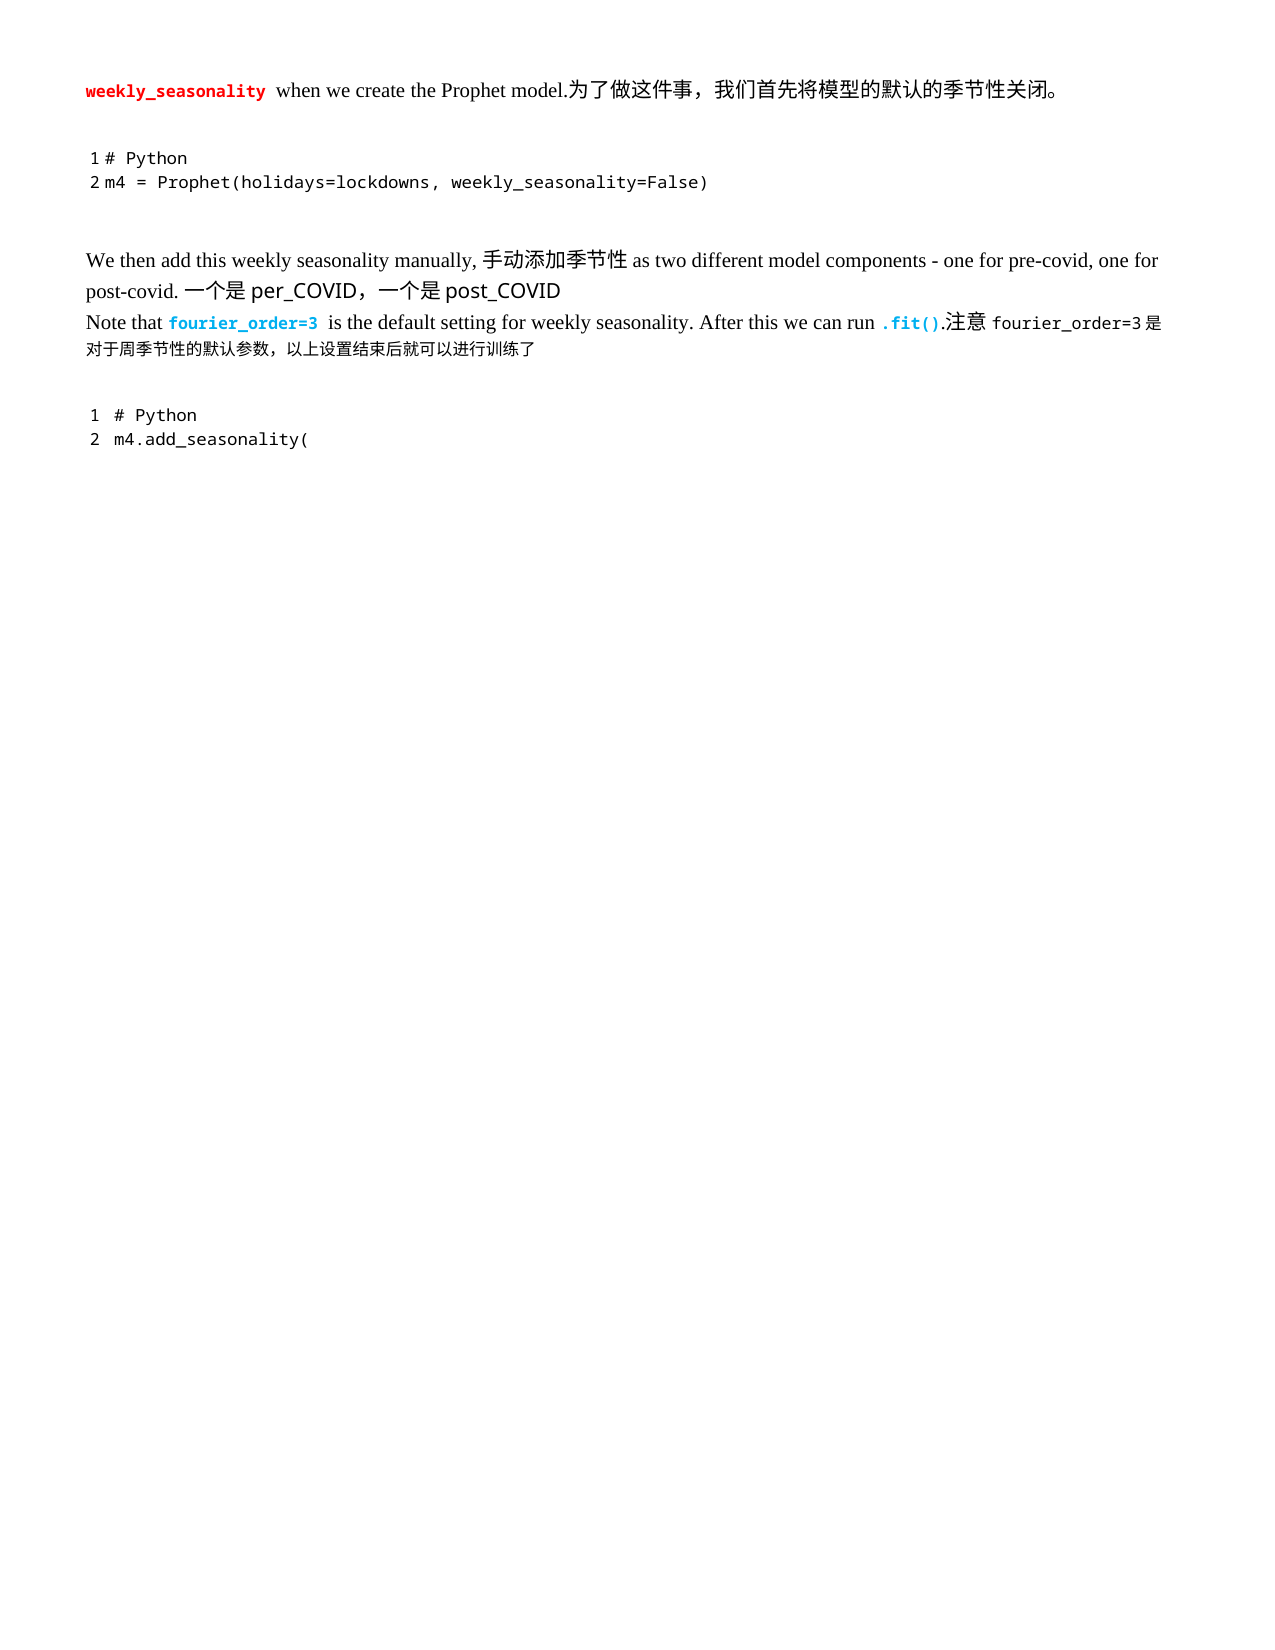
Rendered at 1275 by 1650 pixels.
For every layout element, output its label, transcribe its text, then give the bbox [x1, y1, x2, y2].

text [86, 73, 1174, 103]
list m4.add_seasonality( [89, 428, 1262, 450]
text Note that fourier_order=3 is the default setting for weekly seasonality. After this we can run .fit().注意fourier_order=3是对于周季节性的默认参数，以上设置结束后就可以进行训练了 [86, 305, 1174, 360]
list # Python [89, 147, 1262, 170]
text We then add this weekly seasonality manually, 手动添加季节性as two different model components - one for pre-covid, one for post-covid. 一个是per_COVID，一个是post_COVID [86, 243, 1174, 304]
list # Python [89, 404, 1262, 427]
list m4 = Prophet(holidays=lockdowns, weekly_seasonality=False) [89, 171, 1262, 193]
